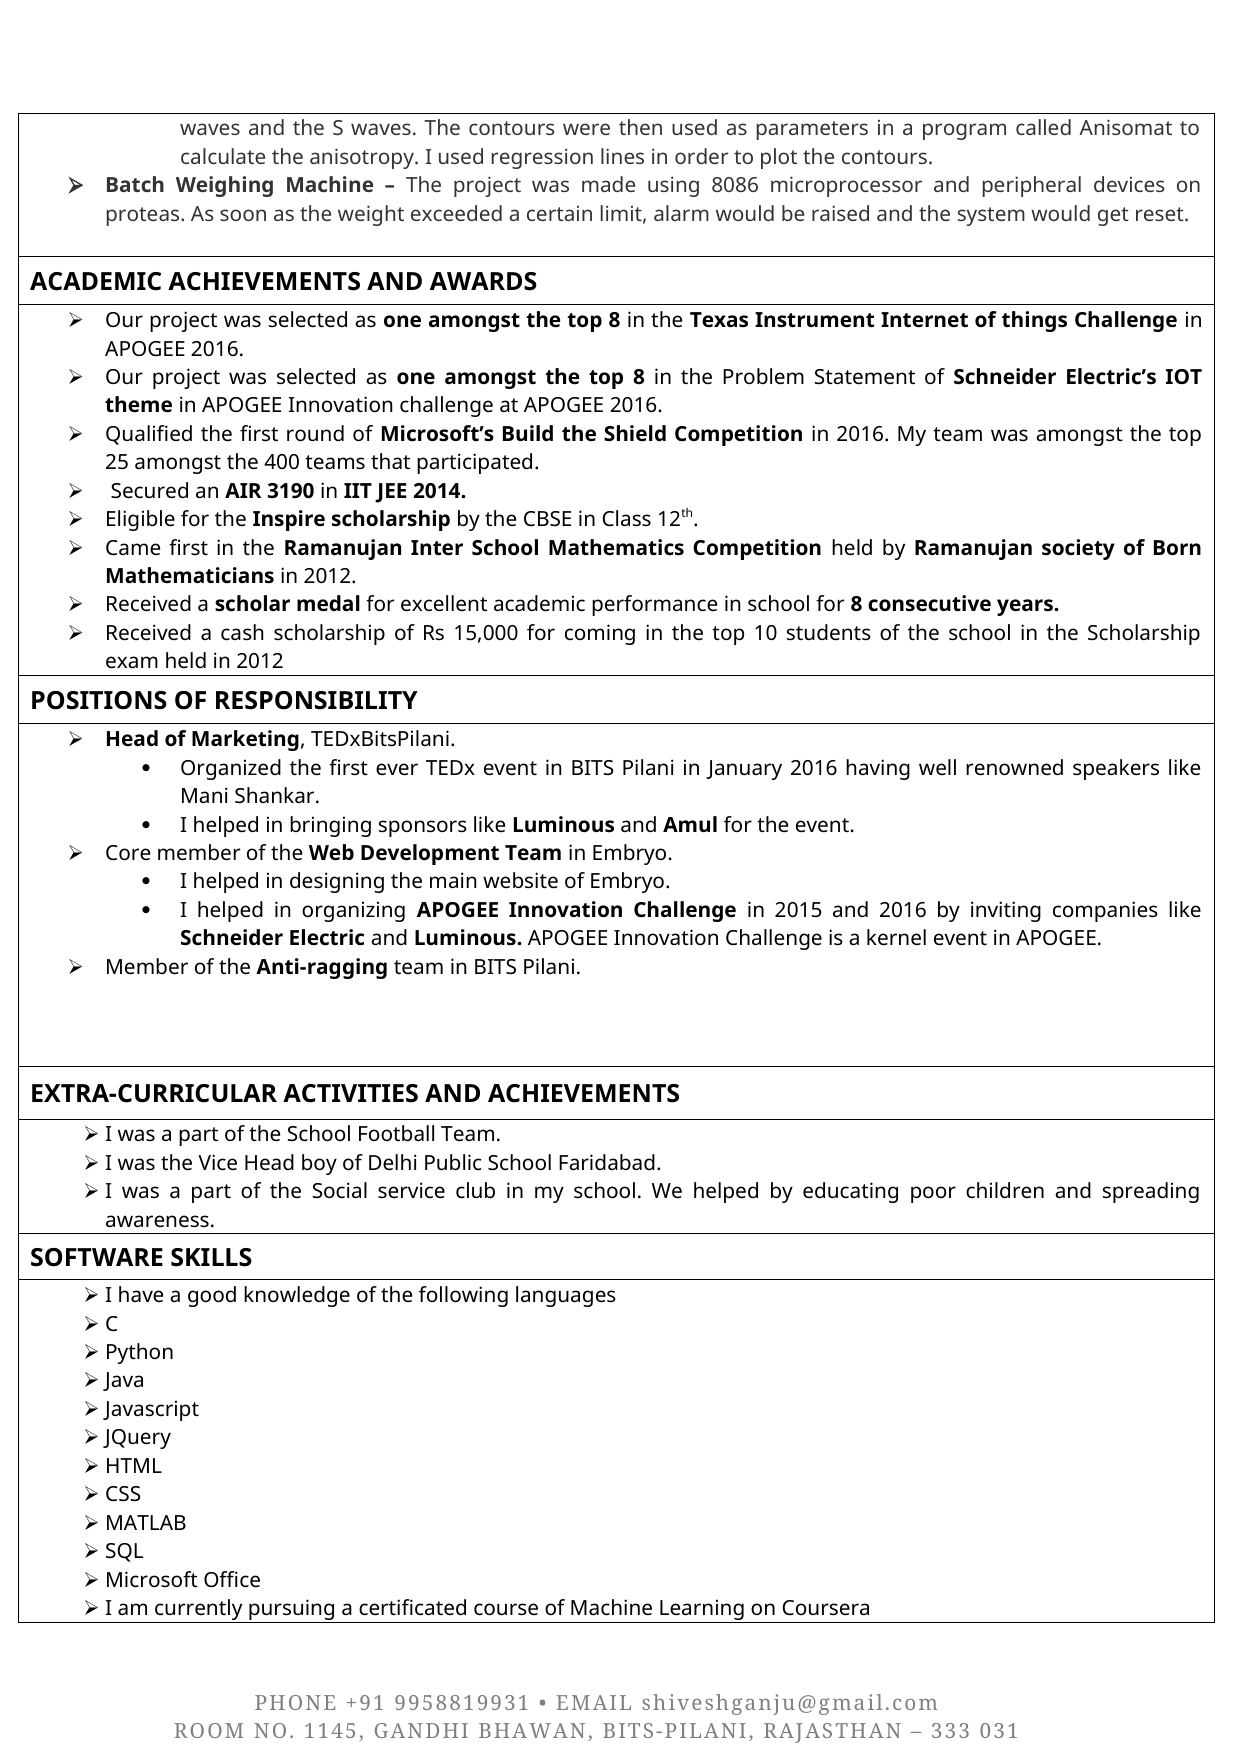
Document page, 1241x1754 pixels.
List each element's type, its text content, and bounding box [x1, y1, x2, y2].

table_cell ACADEMIC ACHIEVEMENTS AND AWARDS [19, 257, 1214, 304]
table_cell I have a good knowledge of the following languages C Python Java Javascript JQuery HTML CSS MATLAB SQL Microsoft Office I am currently pursuing a certificated course of Machine Learning on Coursera [19, 1280, 1214, 1622]
table_cell POSITIONS OF RESPONSIBILITY [19, 676, 1214, 723]
table_cell I was a part of the School Football Team. I was the Vice Head boy of Delhi Public School Faridabad. I was a part of the Social service club in my school. We helped by educating poor children and spreading awareness. [19, 1120, 1214, 1233]
table_cell EXTRA-CURRICULAR ACTIVITIES AND ACHIEVEMENTS [19, 1067, 1214, 1118]
table_cell SOFTWARE SKILLS [19, 1234, 1214, 1279]
table_cell Our project was selected as one amongst the top 8 in the Texas Instrument Internet of things Challenge in APOGEE 2016. Our project was selected as one amongst the top 8 in the Problem Statement of Schneider Electric’s IOT theme in APOGEE Innovation challenge at APOGEE 2016. Qualified the first round of Microsoft’s Build the Shield Competition in 2016. My team was amongst the top 25 amongst the 400 teams that participated. Secured an AIR 3190 in IIT JEE 2014. Eligible for the Inspire scholarship by the CBSE in Class 12th. Came first in the Ramanujan Inter School Mathematics Competition held by Ramanujan society of Born Mathematicians in 2012. Received a scholar medal for excellent academic performance in school for 8 consecutive years. Received a cash scholarship of Rs 15,000 for coming in the top 10 students of the school in the Scholarship exam held in 2012 [19, 305, 1214, 675]
table_cell Head of Marketing, TEDxBitsPilani. Organized the first ever TEDx event in BITS Pilani in January 2016 having well renowned speakers like Mani Shankar. I helped in bringing sponsors like Luminous and Amul for the event. Core member of the Web Development Team in Embryo. I helped in designing the main website of Embryo. I helped in organizing APOGEE Innovation Challenge in 2015 and 2016 by inviting companies like Schneider Electric and Luminous. APOGEE Innovation Challenge is a kernel event in APOGEE. Member of the Anti-ragging team in BITS Pilani. [19, 724, 1214, 1066]
